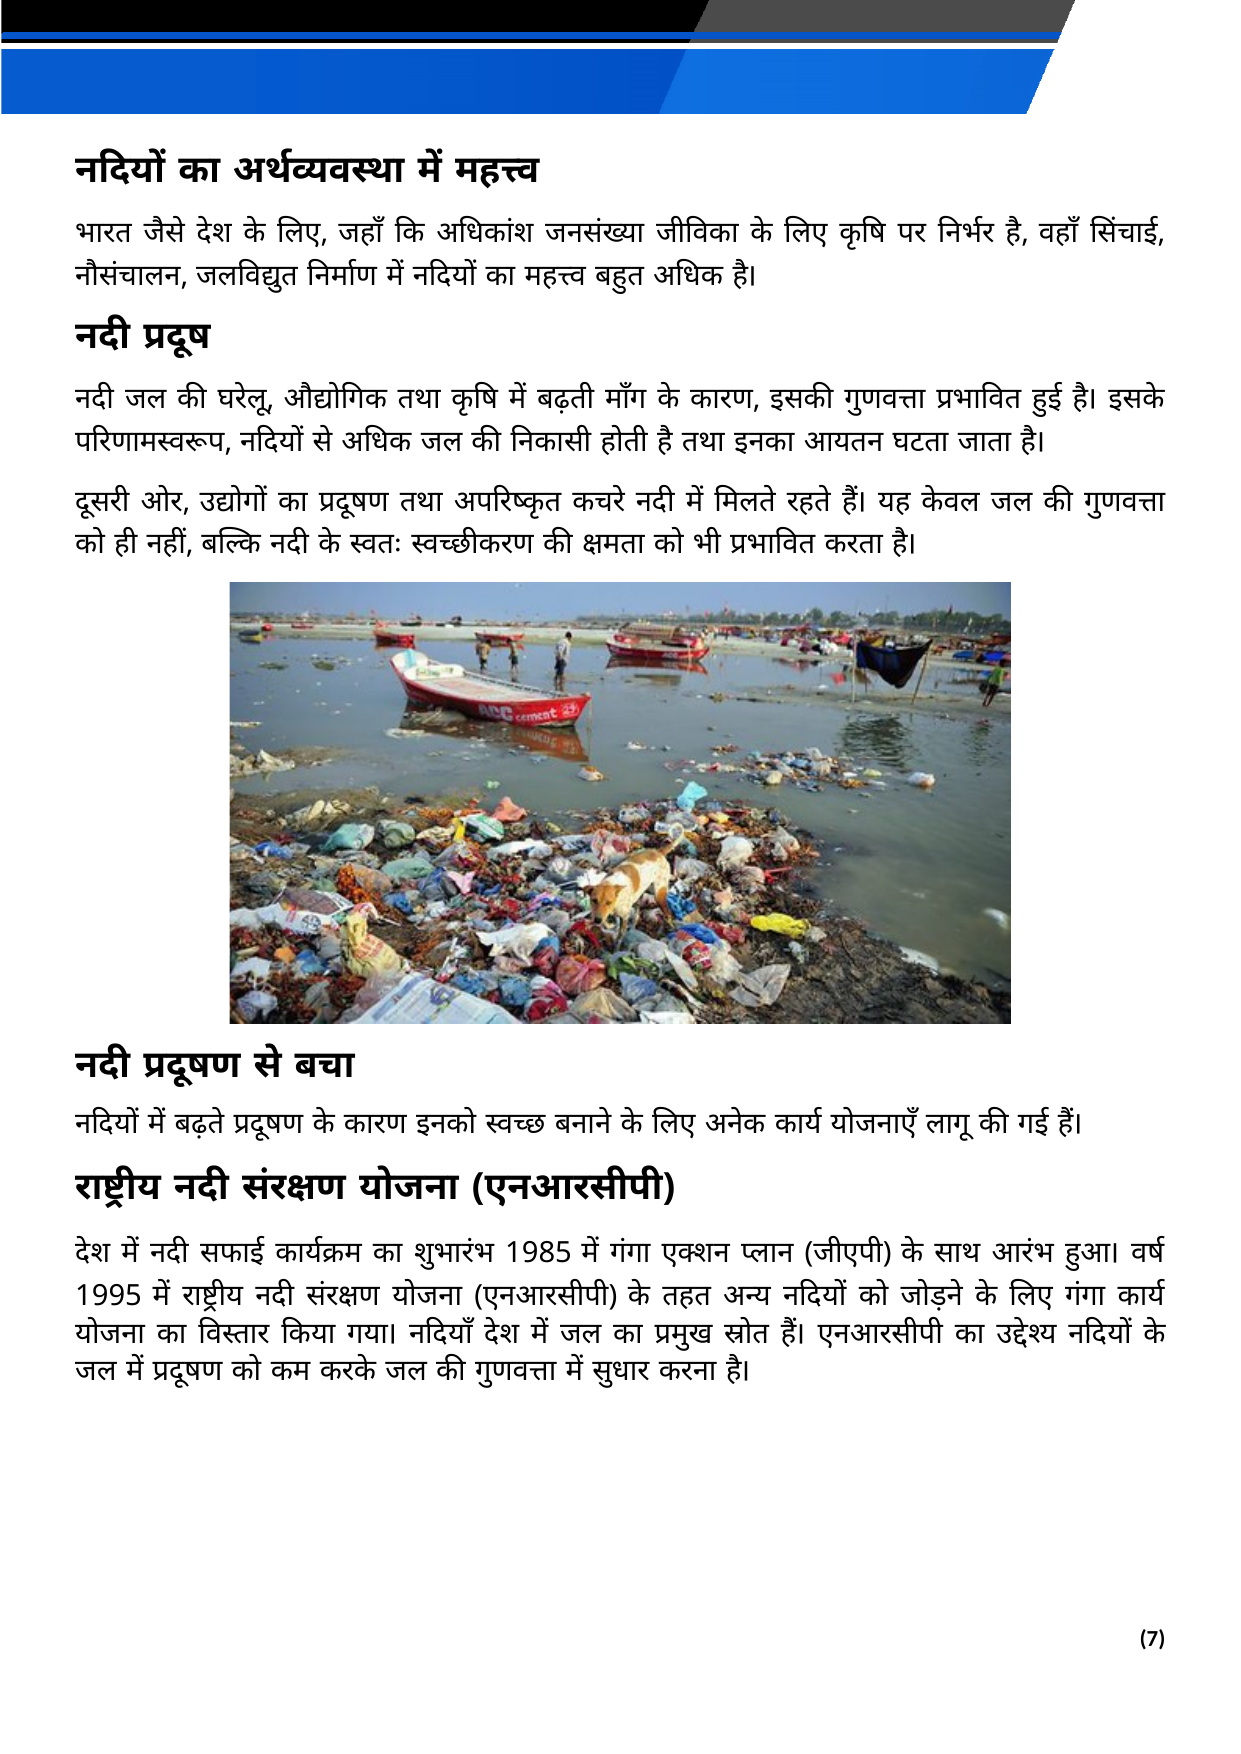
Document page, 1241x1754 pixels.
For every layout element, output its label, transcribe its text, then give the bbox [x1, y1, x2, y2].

text दूसरी ओर, उद्योगों का प्रदूषण तथा अपरिष्कृत कचरे नदी में मिलते रहते हैं। यह केवल जल की गुणवत्ता को ही नहीं, बल्कि नदी के स्वतः स्वच्छीकरण की क्षमता को भी प्रभावित करता है। [75, 480, 1165, 562]
picture [1, 0, 1080, 115]
text नदियों का अर्थव्यवस्था में महत्त्व [75, 148, 1165, 191]
text नदी प्रदूषण से बचा [75, 1042, 1165, 1086]
picture [229, 582, 1011, 1024]
text देश में नदी सफाई कार्यक्रम का शुभारंभ 1985 में गंगा एक्शन प्लान (जीएपी) के साथ आरंभ हुआ। वर्ष 1995 में राष्ट्रीय नदी संरक्षण योजना (एनआरसीपी) के तहत अन्य नदियों को जोड़ने के लिए गंगा कार्य योजना का विस्तार किया गया। नदियाँ देश में जल का प्रमुख स्रोत हैं। एनआरसीपी का उद्देश्य नदियों के जल में प्रदूषण को कम करके जल की गुणवत्ता में सुधार करना है। [75, 1231, 1165, 1387]
text नदी जल की घरेलू, औद्योगिक तथा कृषि में बढ़ती माँग के कारण, इसकी गुणवत्ता प्रभावित हुई है। इसके परिणामस्वरूप, नदियों से अधिक जल की निकासी होती है तथा इनका आयतन घटता जाता है। [75, 377, 1165, 460]
text नदी प्रदूष [75, 314, 1165, 357]
text भारत जैसे देश के लिए, जहाँ कि अधिकांश जनसंख्या जीविका के लिए कृषि पर निर्भर है, वहाँ सिंचाई, नौसंचालन, जलविद्युत निर्माण में नदियों का महत्त्व बहुत अधिक है। [75, 211, 1165, 294]
text राष्ट्रीय नदी संरक्षण योजना (एनआरसीपी) [75, 1159, 1165, 1210]
text नदियों में बढ़ते प्रदूषण के कारण इनको स्वच्छ बनाने के लिए अनेक कार्य योजनाएँ लागू की गई हैं। [75, 1106, 1165, 1140]
